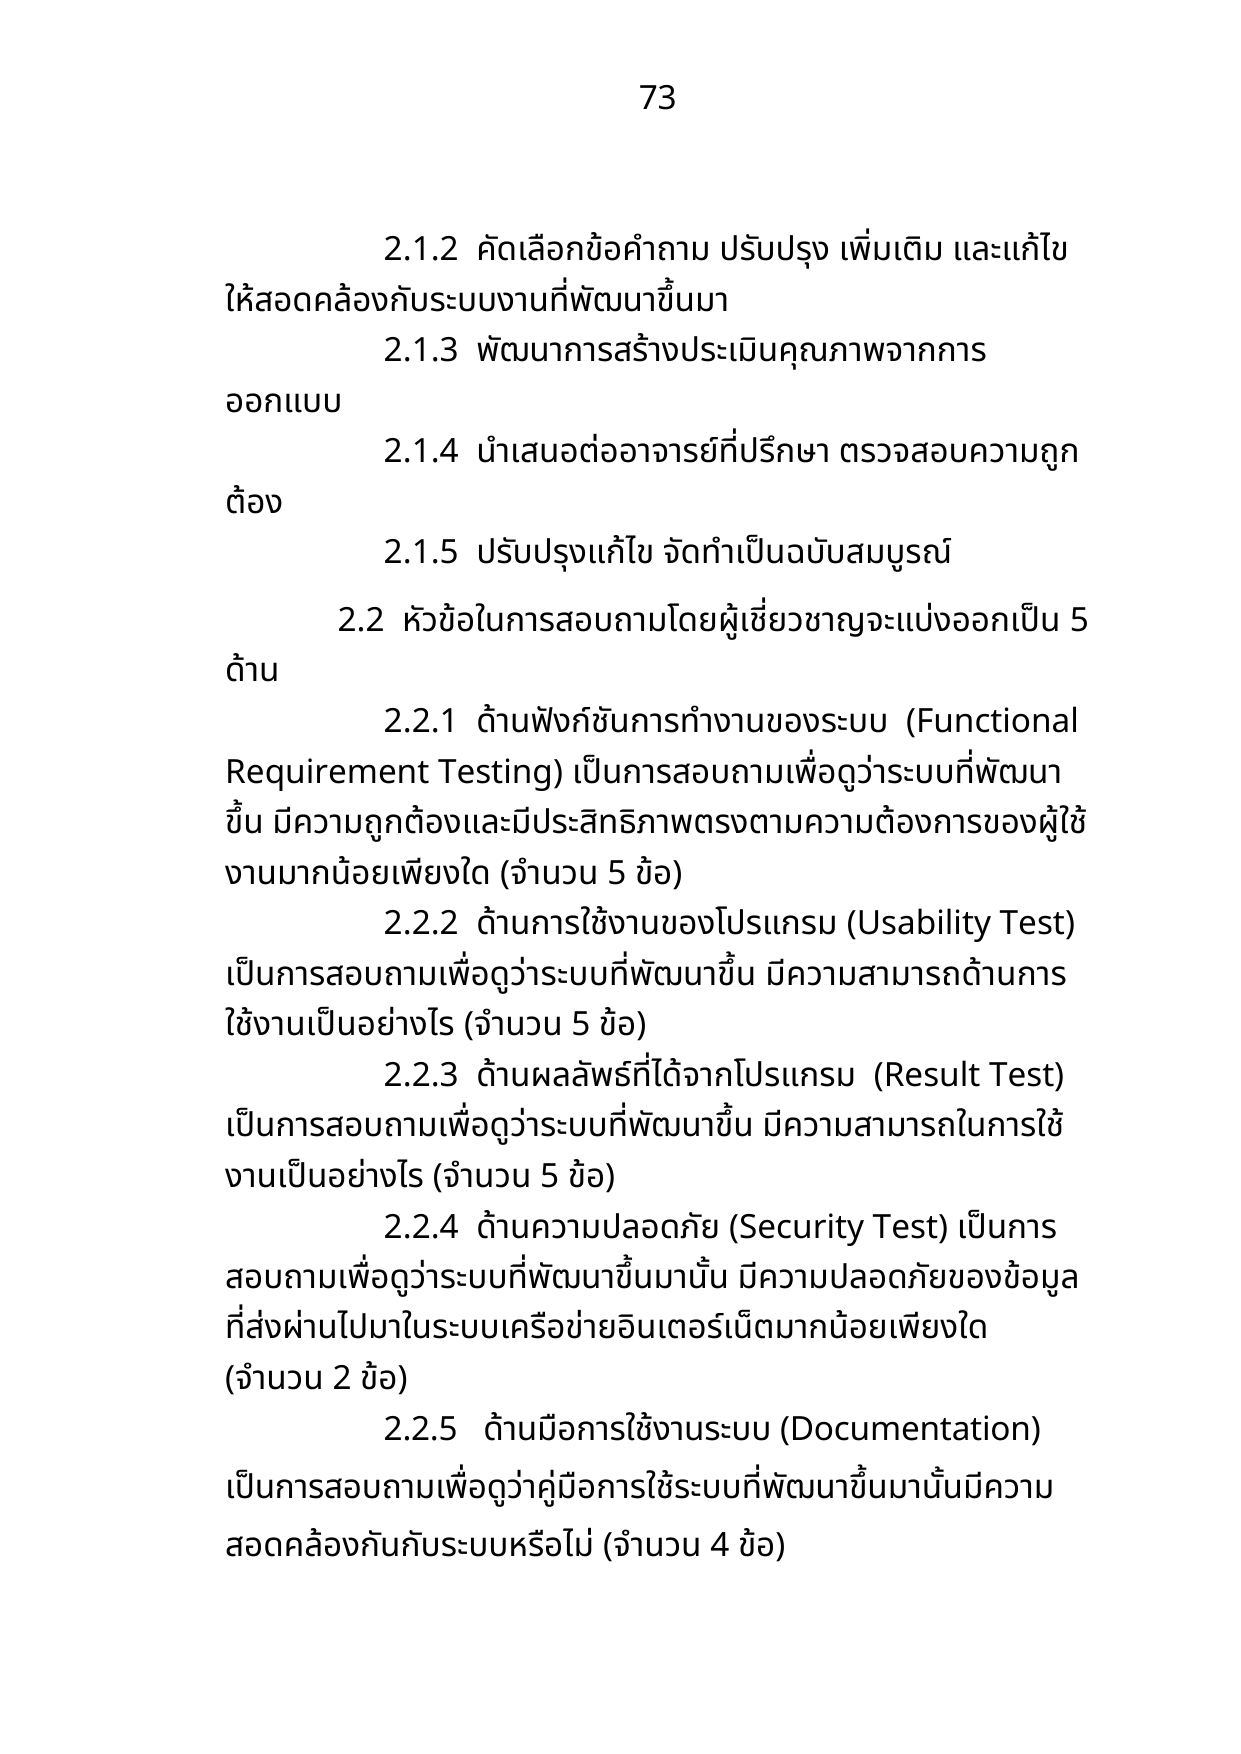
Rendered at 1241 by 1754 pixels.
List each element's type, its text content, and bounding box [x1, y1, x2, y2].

text 2.1.4 นำเสนอต่ออาจารย์ที่ปรึกษา ตรวจสอบความถูกต้อง [225, 427, 1090, 528]
text 2.1.5 ปรับปรุงแก้ไข จัดทำเป็นฉบับสมบูรณ์ [225, 528, 1090, 579]
text 2.2.1 ด้านฟังก์ชันการทำงานของระบบ (Functional Requirement Testing) เป็นการสอบถามเพื่อดูว่าระบบที่พัฒนาขึ้น มีความถูกต้องและมีประสิทธิภาพตรงตามความต้องการของผู้ใช้งานมากน้อยเพียงใด (จำนวน 5 ข้อ) [225, 697, 1090, 899]
text 2.2.4 ด้านความปลอดภัย (Security Test) เป็นการสอบถามเพื่อดูว่าระบบที่พัฒนาขึ้นมานั้น มีความปลอดภัยของข้อมูลที่ส่งผ่านไปมาในระบบเครือข่ายอินเตอร์เน็ตมากน้อยเพียงใด (จำนวน 2 ข้อ) [225, 1202, 1090, 1404]
text 2.2.2 ด้านการใช้งานของโปรแกรม (Usability Test) เป็นการสอบถามเพื่อดูว่าระบบที่พัฒนาขึ้น มีความสามารถด้านการใช้งานเป็นอย่างไร (จำนวน 5 ข้อ) [225, 899, 1090, 1051]
text 2.2 หัวข้อในการสอบถามโดยผู้เชี่ยวชาญจะแบ่งออกเป็น 5 ด้าน [225, 596, 1090, 697]
text 2.2.5 ด้านมือการใช้งานระบบ (Documentation) เป็นการสอบถามเพื่อดูว่าคู่มือการใช้ระบบที่พัฒนาขึ้นมานั้นมีความสอดคล้องกันกับระบบหรือไม่ (จำนวน 4 ข้อ) [225, 1404, 1090, 1571]
text 2.2.3 ด้านผลลัพธ์ที่ได้จากโปรแกรม (Result Test) เป็นการสอบถามเพื่อดูว่าระบบที่พัฒนาขึ้น มีความสามารถในการใช้งานเป็นอย่างไร (จำนวน 5 ข้อ) [225, 1051, 1090, 1202]
text 2.1.3 พัฒนาการสร้างประเมินคุณภาพจากการออกแบบ [225, 326, 1090, 427]
text 2.1.2 คัดเลือกข้อคำถาม ปรับปรุง เพิ่มเติม และแก้ไขให้สอดคล้องกับระบบงานที่พัฒนาขึ้นมา [225, 225, 1090, 326]
